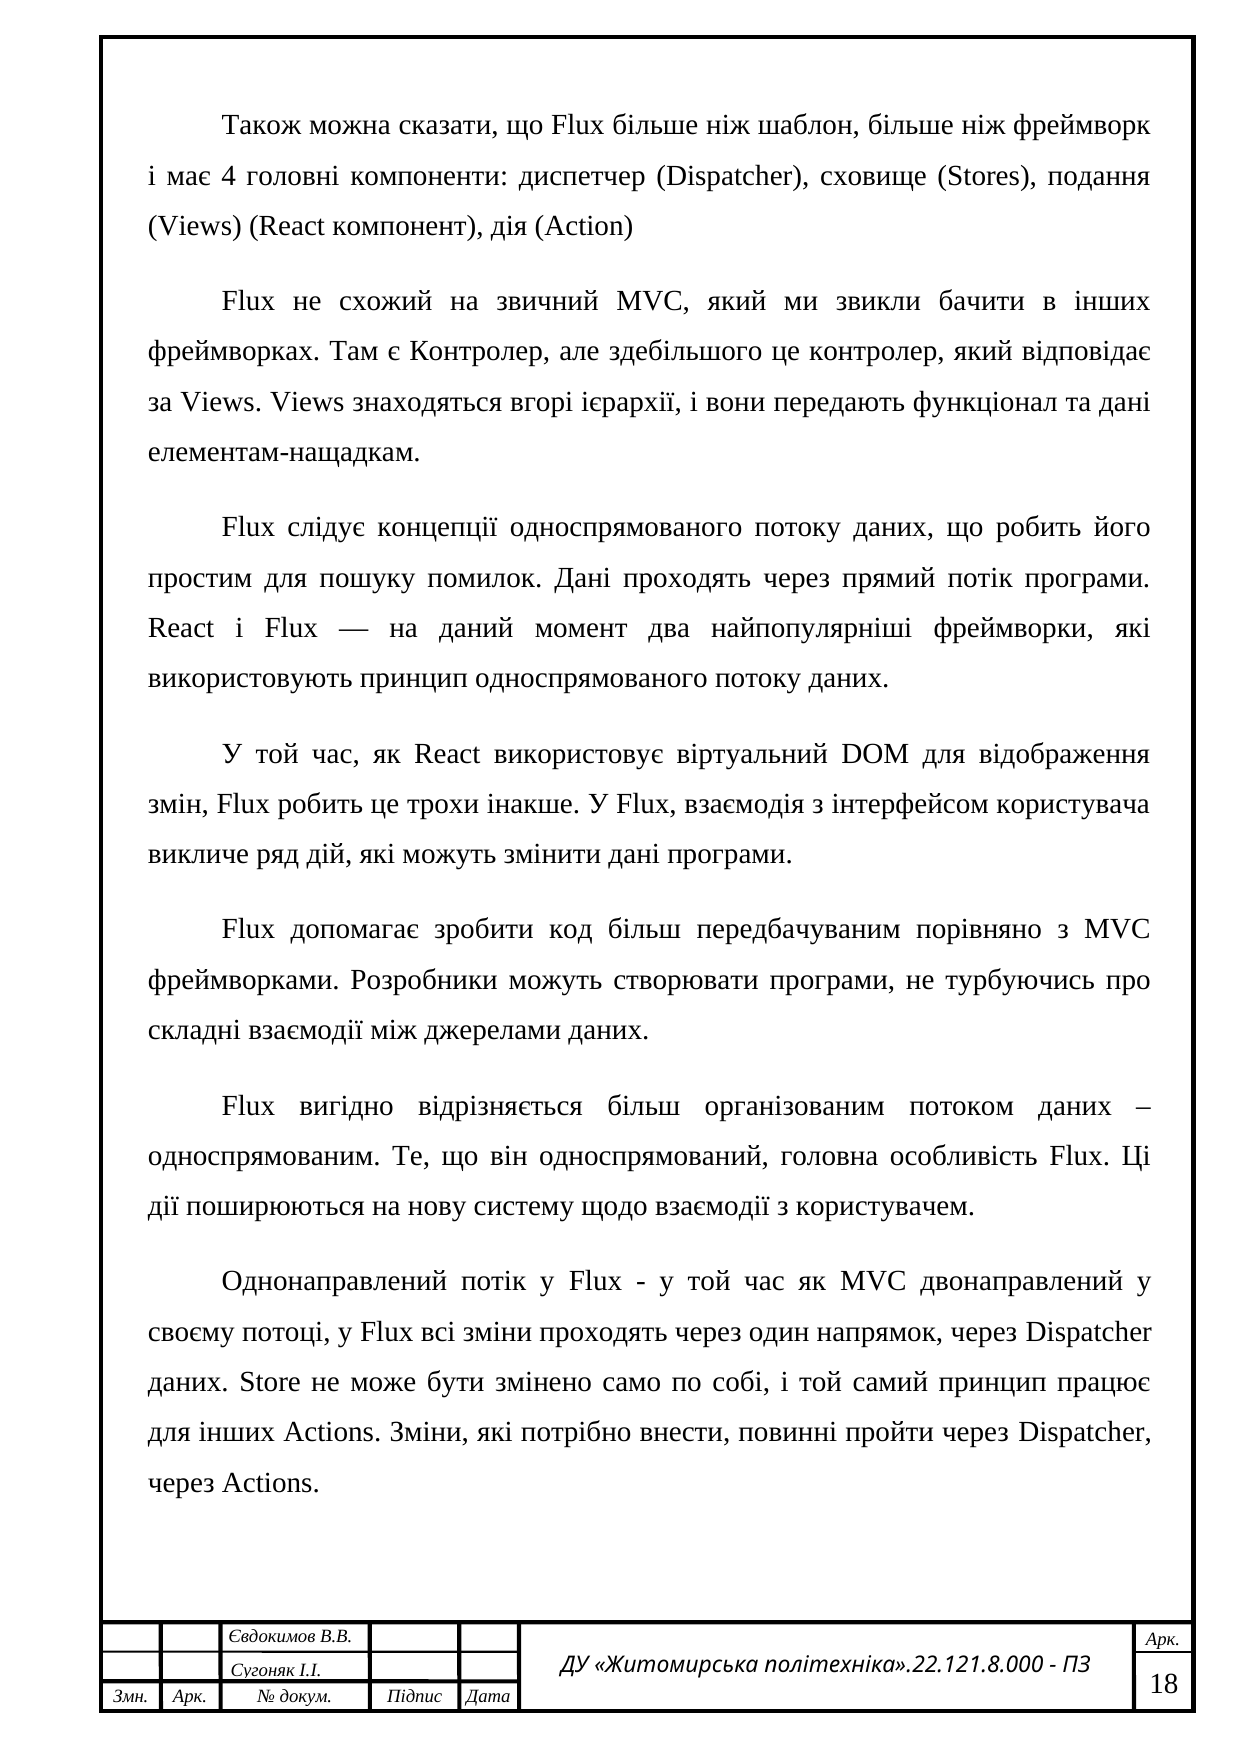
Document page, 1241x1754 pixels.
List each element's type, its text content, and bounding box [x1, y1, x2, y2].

text Flux допомагає зробити код більш передбачуваним порівняно з МVC фреймворками. Розробники можуть створювати програми, не турбуючись про складні взаємодії між джерелами даних. [148, 912, 1152, 1046]
text Flux не схожий на звичний MVС, який ми звикли бачити в інших фреймворках. Там є Контролер, але здебільшого це контролер, який відповідає за Views. Views знаходяться вгорі ієрархії, і вони передають функціонал та дані елементам-нащадкам. [148, 283, 1152, 468]
text Flux вигідно відрізняється більш організованим потоком даних – односпрямованим. Те, що він односпрямований, головна особливість Flux. Ці дії поширюються на нову систему щодо взаємодії з користувачем. [148, 1088, 1152, 1222]
text У той час, як React використовує віртуальний DOM для відображення змін, Flux робить це трохи інакше. У Flux, взаємодія з інтерфейсом користувача викличе ряд дій, які можуть змінити дані програми. [148, 736, 1152, 870]
text Однонаправлений потік у Flux - у той час як MVC двонаправлений у своєму потоці, у Flux всі зміни проходять через один напрямок, через Dispatcher даних. Store не може бути змінено само по собі, і той самий принцип працює для інших Actions. Зміни, які потрібно внести, повинні пройти через Dispatcher, через Actions. [148, 1263, 1152, 1498]
text Flux слідує концепції односпрямованого потоку даних, що робить його простим для пошуку помилок. Дані проходять через прямий потік програми. React і Flux — на даний момент два найпопулярніші фреймворки, які використовують принцип односпрямованого потоку даних. [148, 509, 1152, 694]
text Також можна сказати, що Flux більше ніж шаблон, більше ніж фреймворк і має 4 головні компоненти: диспетчер (Dispatcher), сховище (Stores), подання (Views) (React компонент), дія (Action) [148, 107, 1152, 241]
